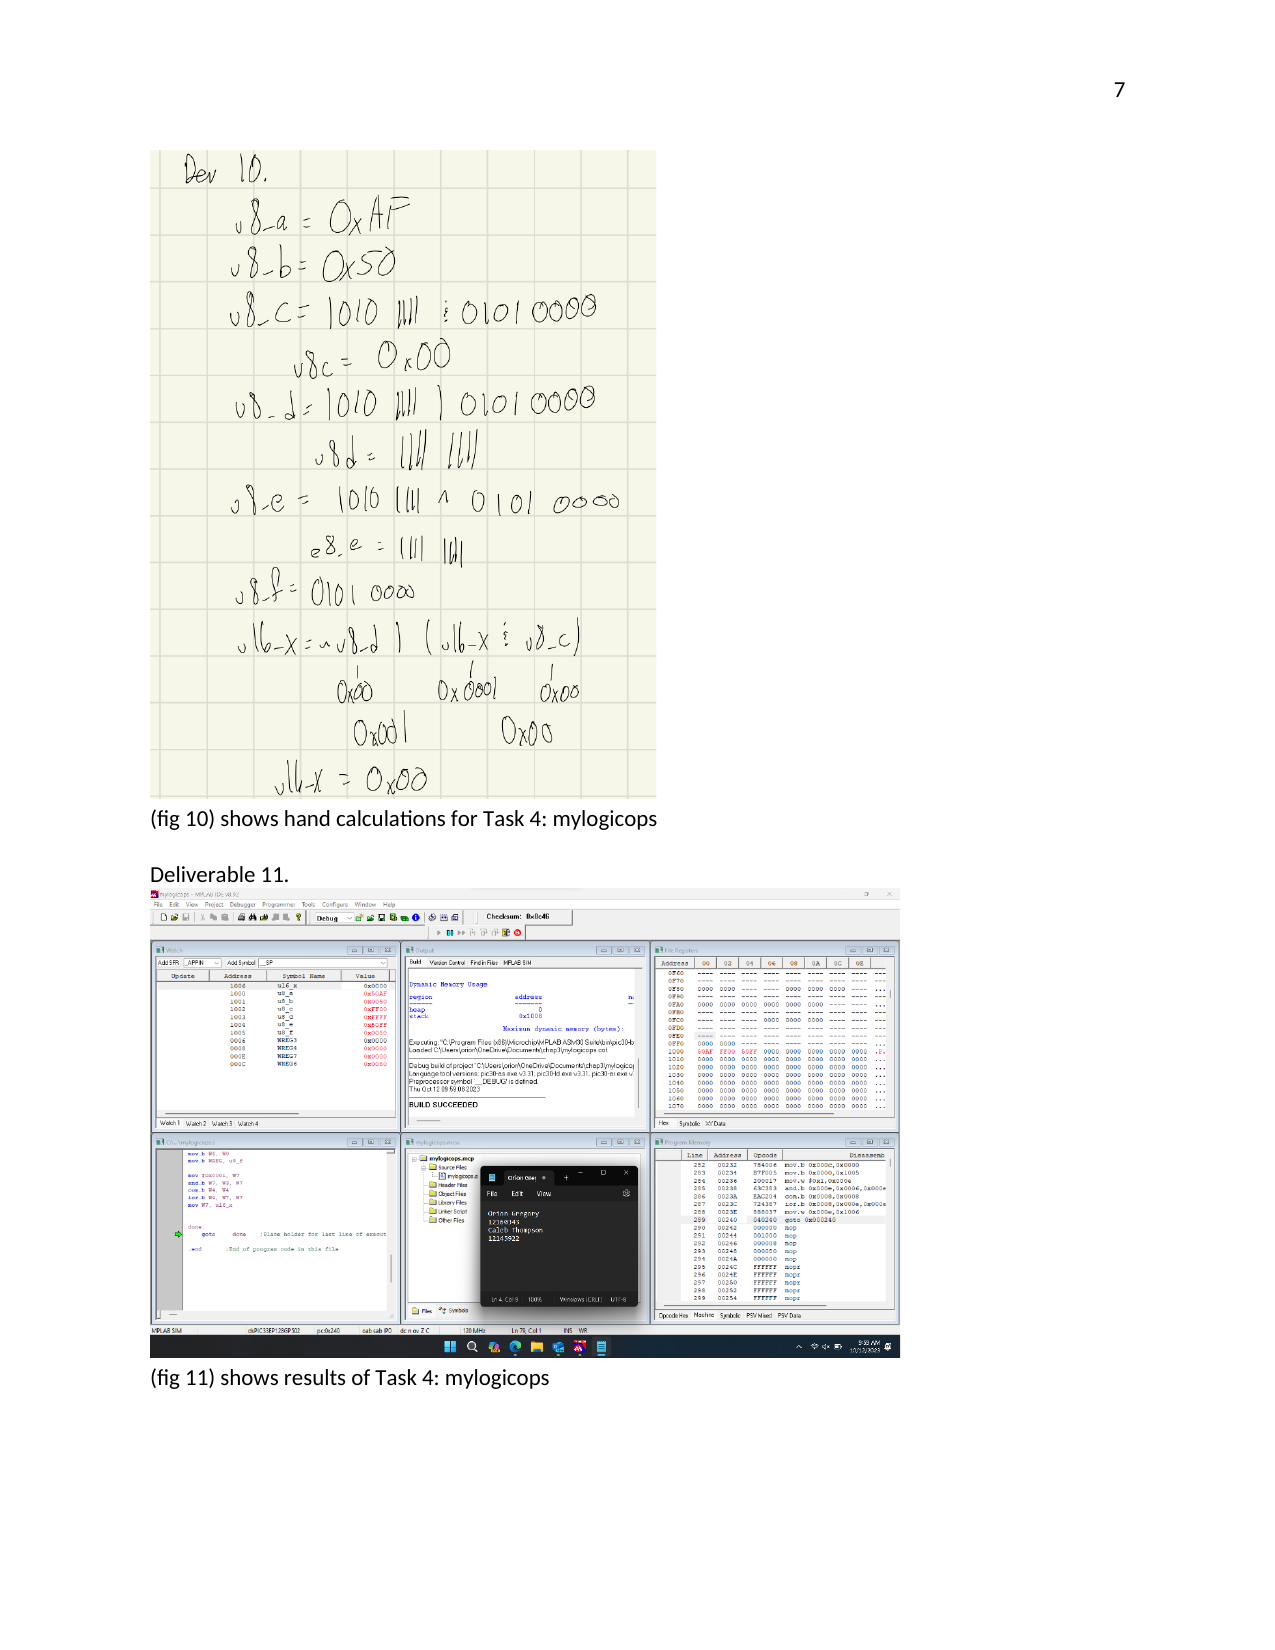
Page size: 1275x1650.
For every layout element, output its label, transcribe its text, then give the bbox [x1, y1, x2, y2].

picture [150, 888, 901, 1358]
text (fig 11) shows results of Task 4: mylogicops [150, 1363, 1125, 1391]
picture [150, 150, 657, 799]
text (fig 10) shows hand calculations for Task 4: mylogicops [150, 804, 1125, 832]
